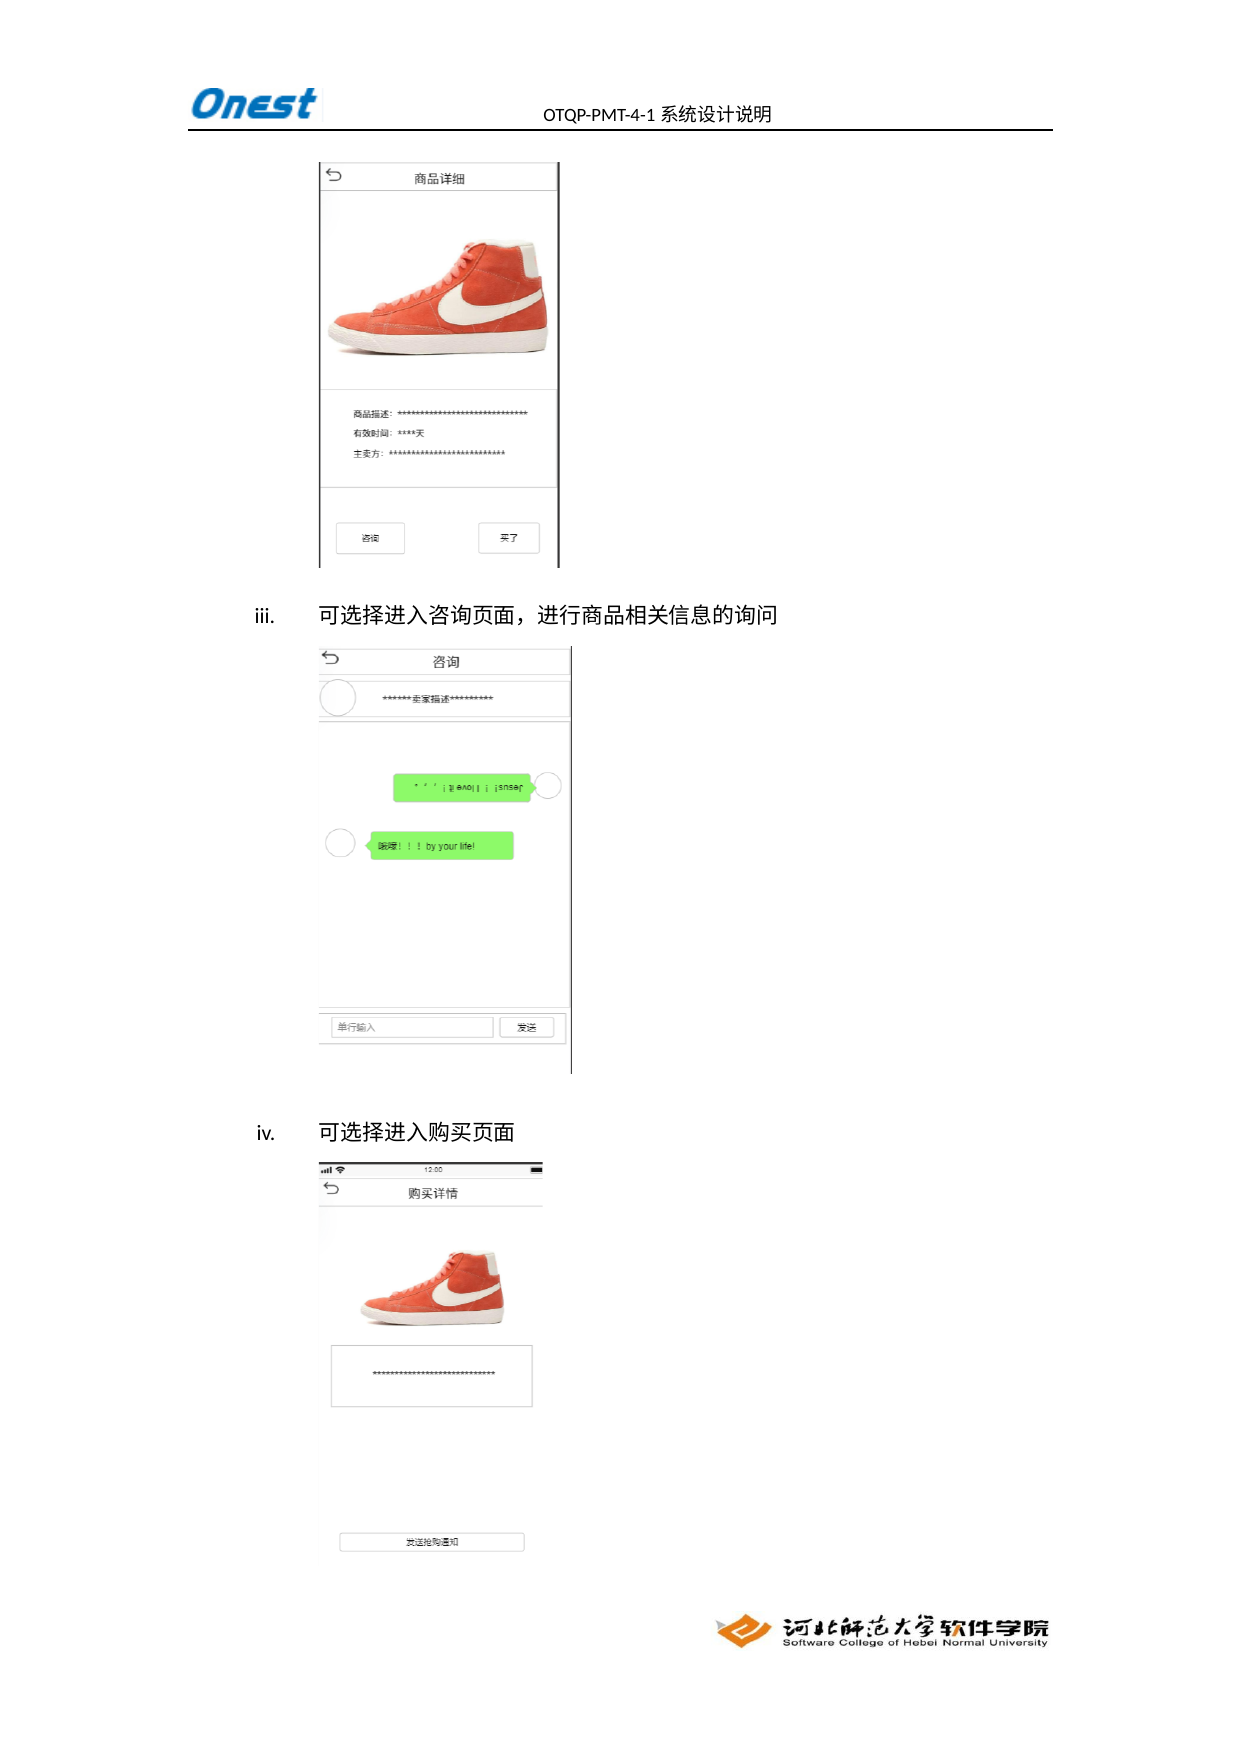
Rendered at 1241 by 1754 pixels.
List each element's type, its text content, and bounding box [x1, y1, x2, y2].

list 可选择进入购买页面 [275, 1114, 1053, 1147]
picture [318, 1162, 543, 1566]
picture [318, 646, 572, 1074]
list 可选择进入咨询页面，进行商品相关信息的询问 [275, 598, 1053, 630]
picture [710, 1611, 1053, 1651]
picture [318, 162, 560, 568]
picture [187, 88, 324, 122]
